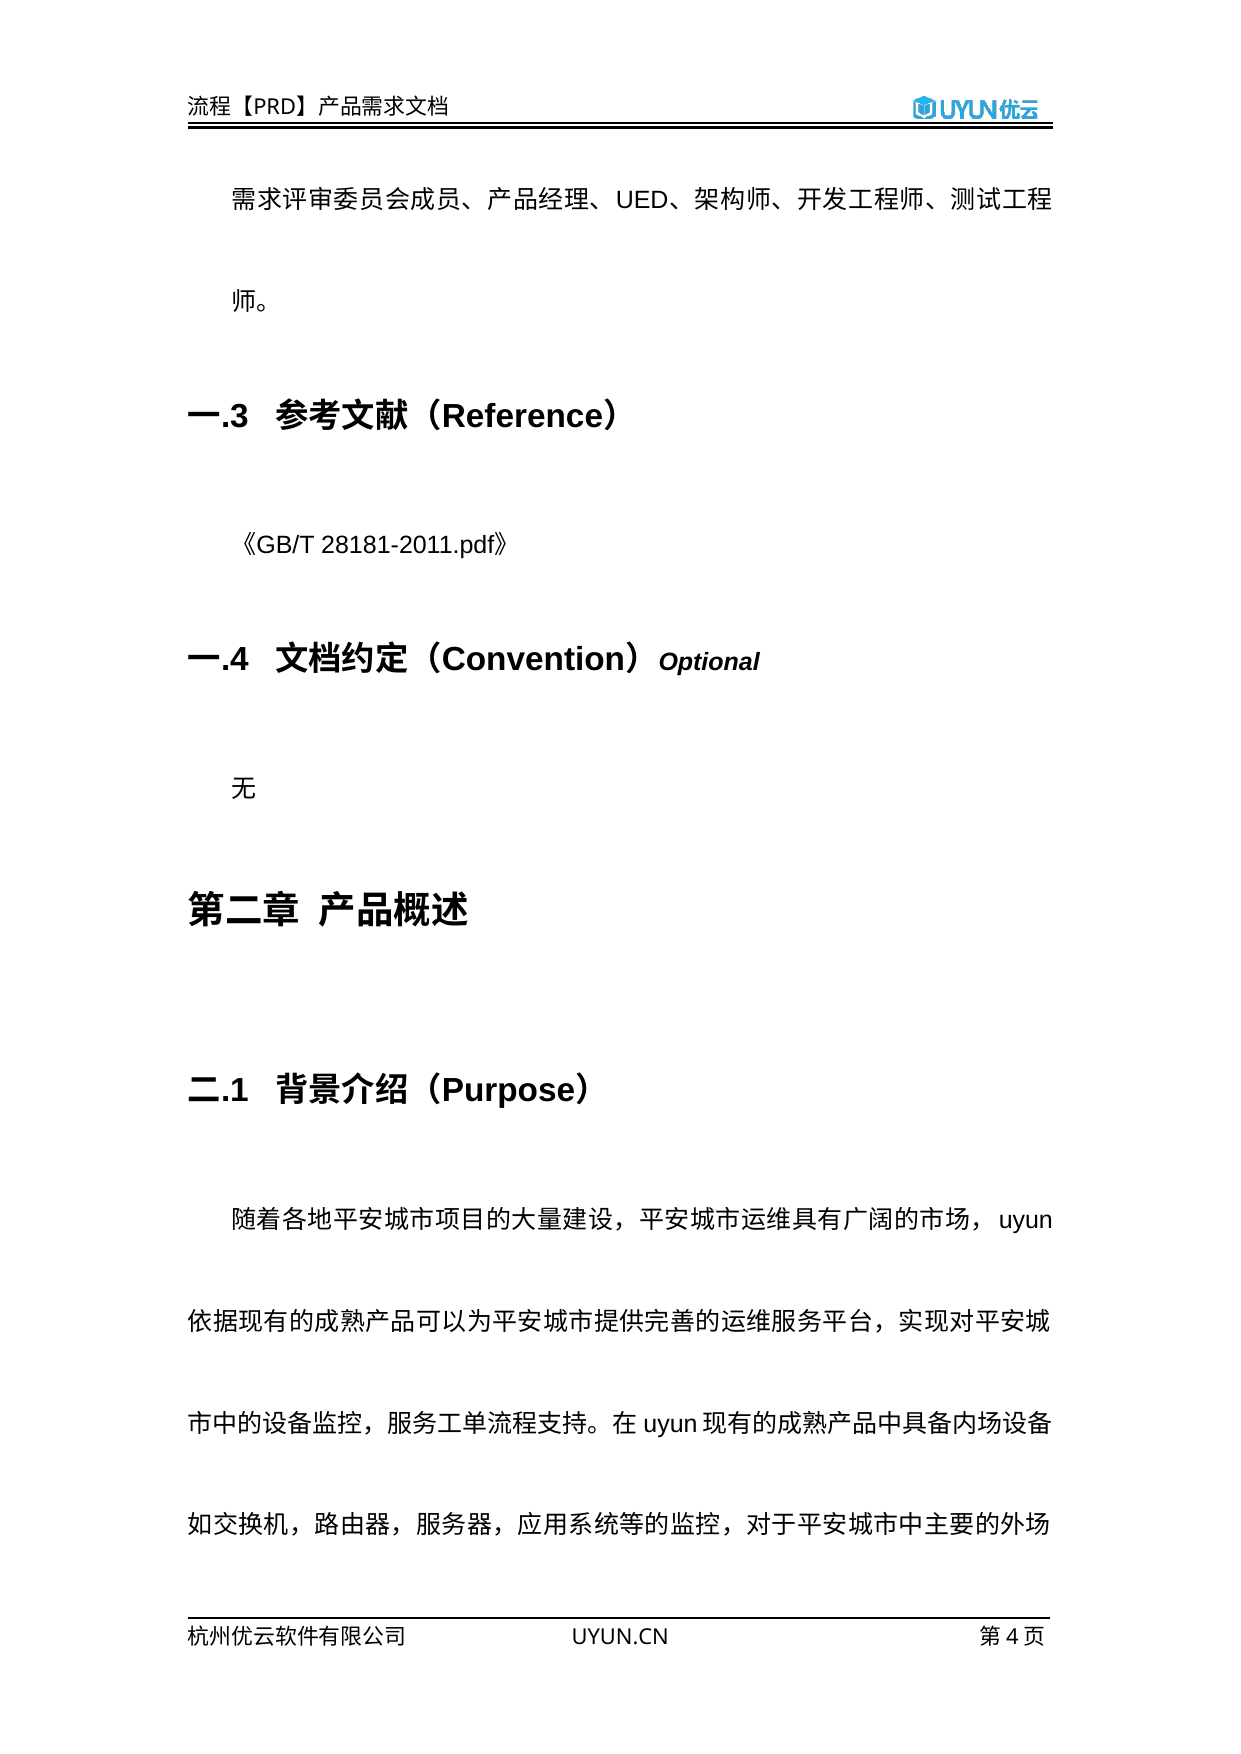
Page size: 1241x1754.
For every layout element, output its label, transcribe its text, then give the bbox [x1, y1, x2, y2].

subtitle 参考文献（Reference） [187, 379, 1053, 447]
subtitle 产品概述 [187, 874, 1053, 942]
subtitle 文档约定（Convention）Optional [187, 622, 1053, 690]
text 《GB/T 28181-2011.pdf》 [231, 509, 1053, 577]
text 需求评审委员会成员、产品经理、UED、架构师、开发工程师、测试工程师。 [231, 164, 1053, 334]
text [187, 1183, 1053, 1557]
text 无 [187, 752, 1053, 820]
subtitle 背景介绍（Purpose） [187, 1053, 1053, 1121]
picture [912, 96, 1038, 118]
